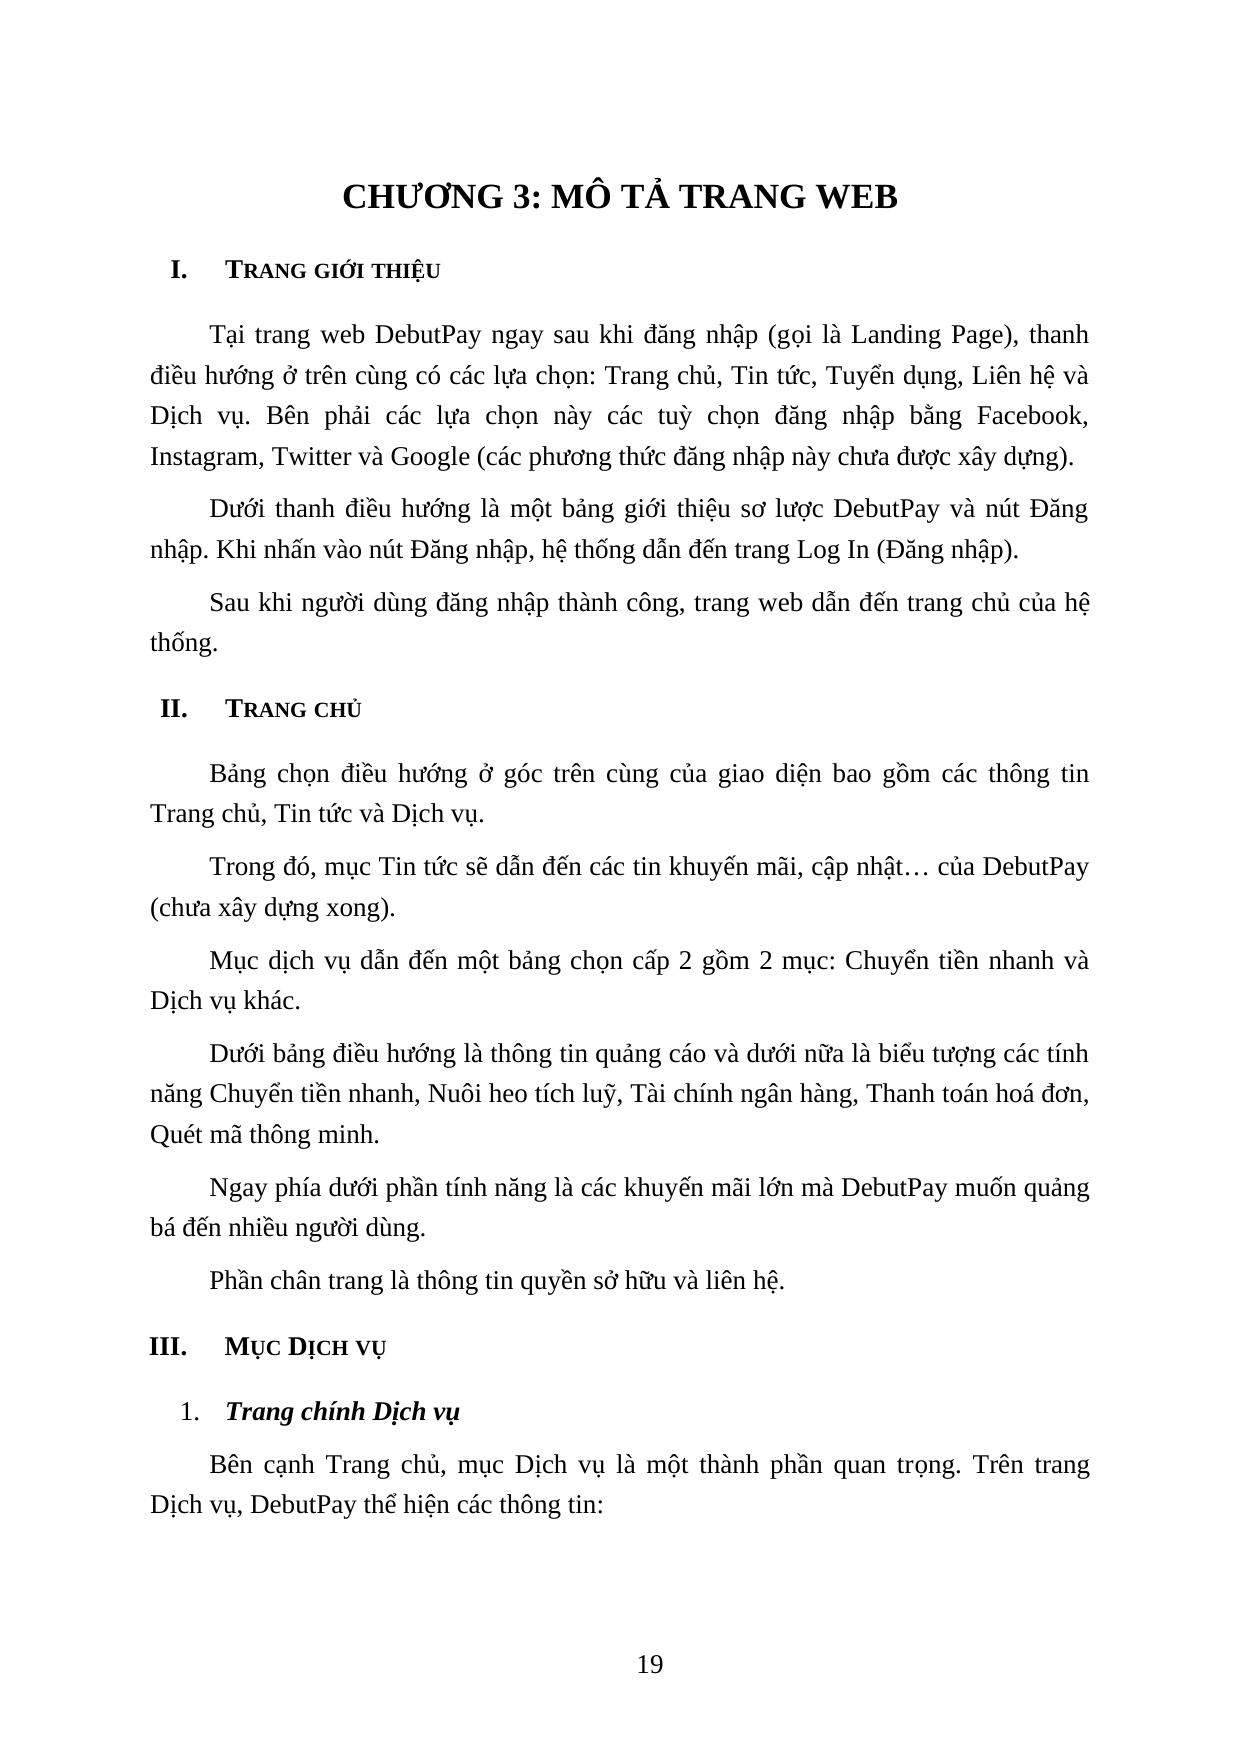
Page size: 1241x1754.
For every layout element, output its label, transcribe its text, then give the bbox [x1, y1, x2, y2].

text Ngay phía dưới phần tính năng là các khuyến mãi lớn mà DebutPay muốn quảng bá đến nhiều người dùng. [150, 1171, 1090, 1242]
text Dưới bảng điều hướng là thông tin quảng cáo và dưới nữa là biểu tượng các tính năng Chuyển tiền nhanh, Nuôi heo tích luỹ, Tài chính ngân hàng, Thanh toán hoá đơn, Quét mã thông minh. [150, 1037, 1090, 1149]
text Trong đó, mục Tin tức sẽ dẫn đến các tin khuyến mãi, cập nhật… của DebutPay (chưa xây dựng xong). [150, 851, 1090, 922]
text Bảng chọn điều hướng ở góc trên cùng của giao diện bao gồm các thông tin Trang chủ, Tin tức và Dịch vụ. [150, 757, 1090, 829]
subtitle Trang giới thiệu [187, 253, 1090, 284]
subtitle Mục Dịch vụ [187, 1330, 1090, 1361]
subtitle Chương 3: Mô tả trang web [150, 175, 1090, 216]
subtitle Trang chủ [187, 692, 1090, 723]
text Phần chân trang là thông tin quyền sở hữu và liên hệ. [150, 1264, 1090, 1295]
text Sau khi người dùng đăng nhập thành công, trang web dẫn đến trang chủ của hệ thống. [150, 586, 1090, 657]
text Tại trang web DebutPay ngay sau khi đăng nhập (gọi là Landing Page), thanh điều hướng ở trên cùng có các lựa chọn: Trang chủ, Tin tức, Tuyển dụng, Liên hệ và Dịch vụ. Bên phải các lựa chọn này các tuỳ chọn đăng nhập bằng Facebook, Instagram, Twitter và Google (các phương thức đăng nhập này chưa được xây dựng). [150, 318, 1090, 471]
text Bên cạnh Trang chủ, mục Dịch vụ là một thành phần quan trọng. Trên trang Dịch vụ, DebutPay thể hiện các thông tin: [150, 1448, 1090, 1519]
subtitle Trang chính Dịch vụ [150, 1395, 1090, 1426]
text Mục dịch vụ dẫn đến một bảng chọn cấp 2 gồm 2 mục: Chuyển tiền nhanh và Dịch vụ khác. [150, 944, 1090, 1015]
text Dưới thanh điều hướng là một bảng giới thiệu sơ lược DebutPay và nút Đăng nhập. Khi nhấn vào nút Đăng nhập, hệ thống dẫn đến trang Log In (Đăng nhập). [150, 493, 1090, 564]
